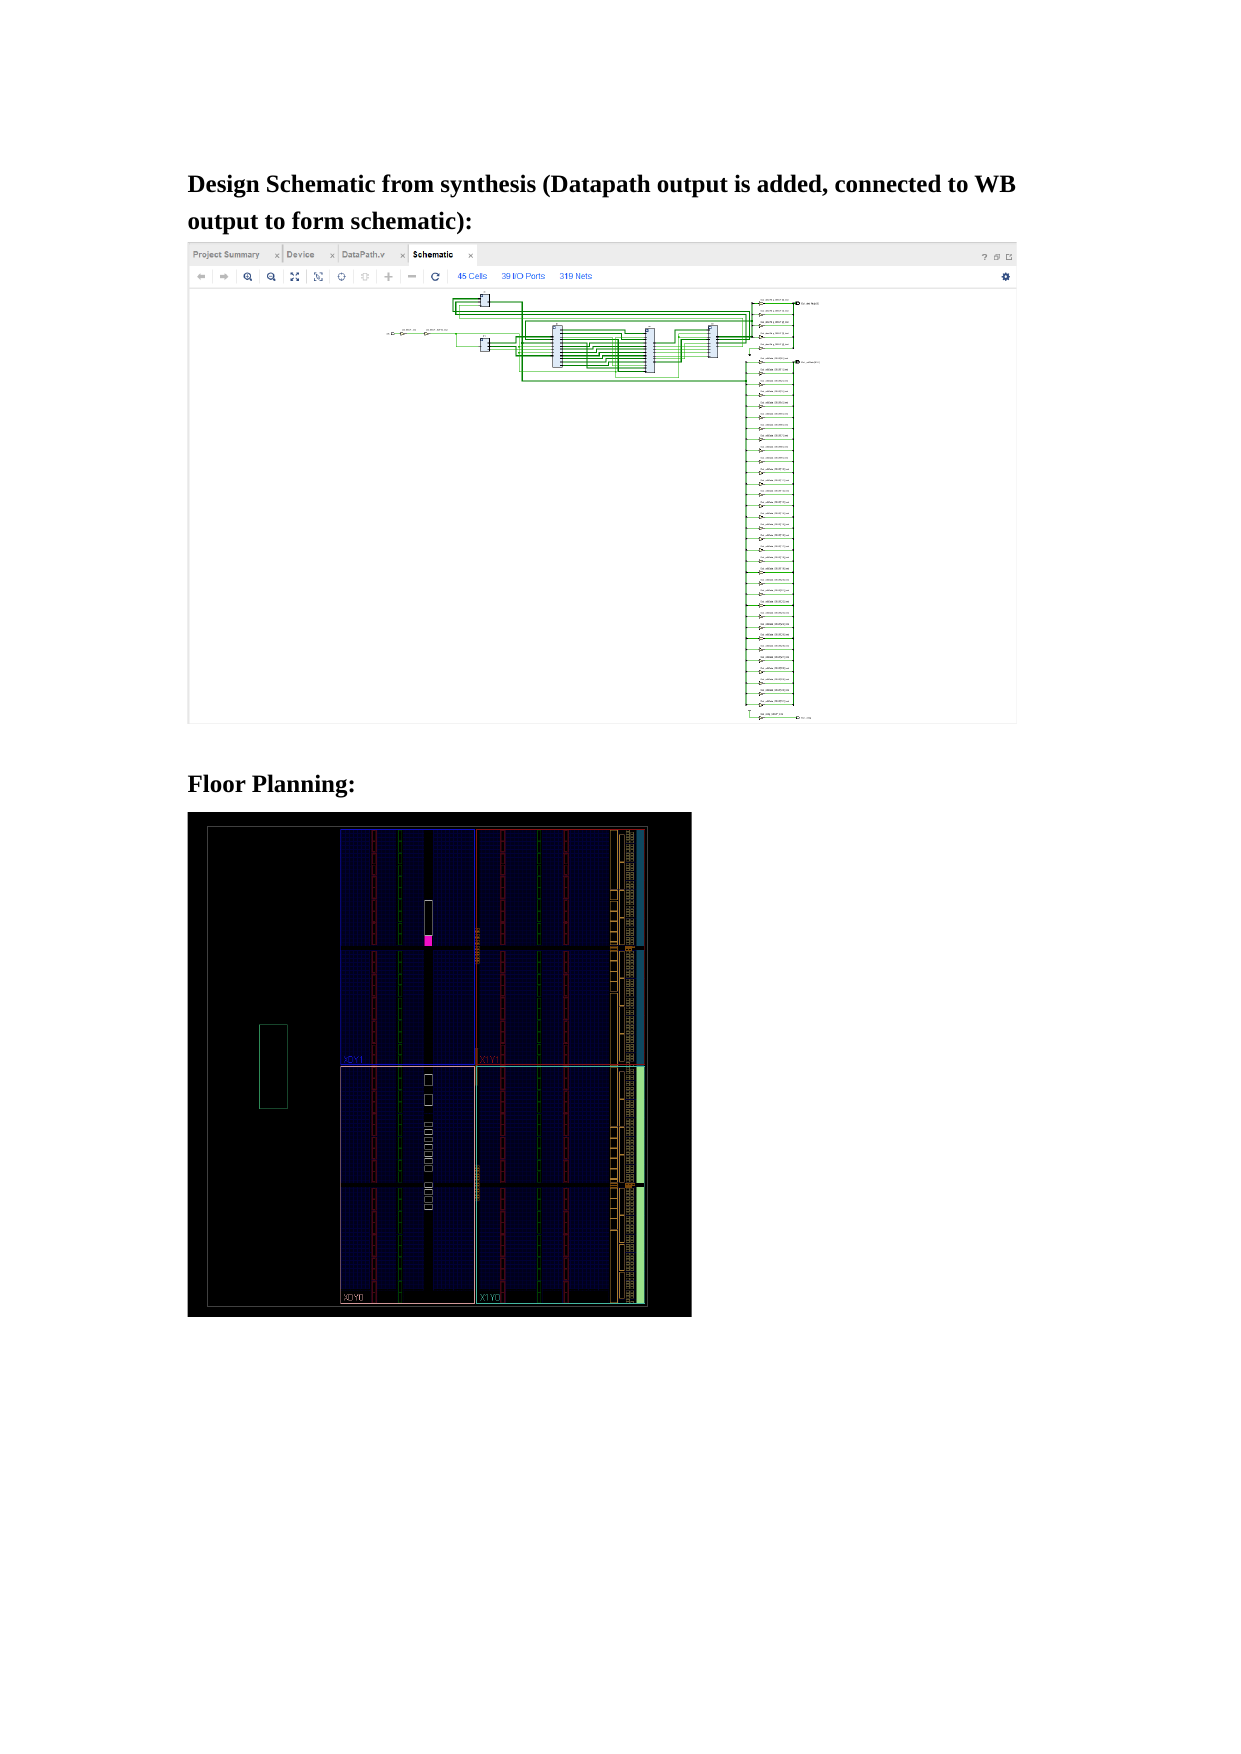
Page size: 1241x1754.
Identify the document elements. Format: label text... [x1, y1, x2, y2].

text Design Schematic from synthesis (Datapath output is added, connected to WB output to form schematic): [187, 164, 1053, 239]
picture [187, 812, 692, 1317]
text Floor Planning: [187, 764, 1053, 802]
picture [187, 242, 1017, 724]
